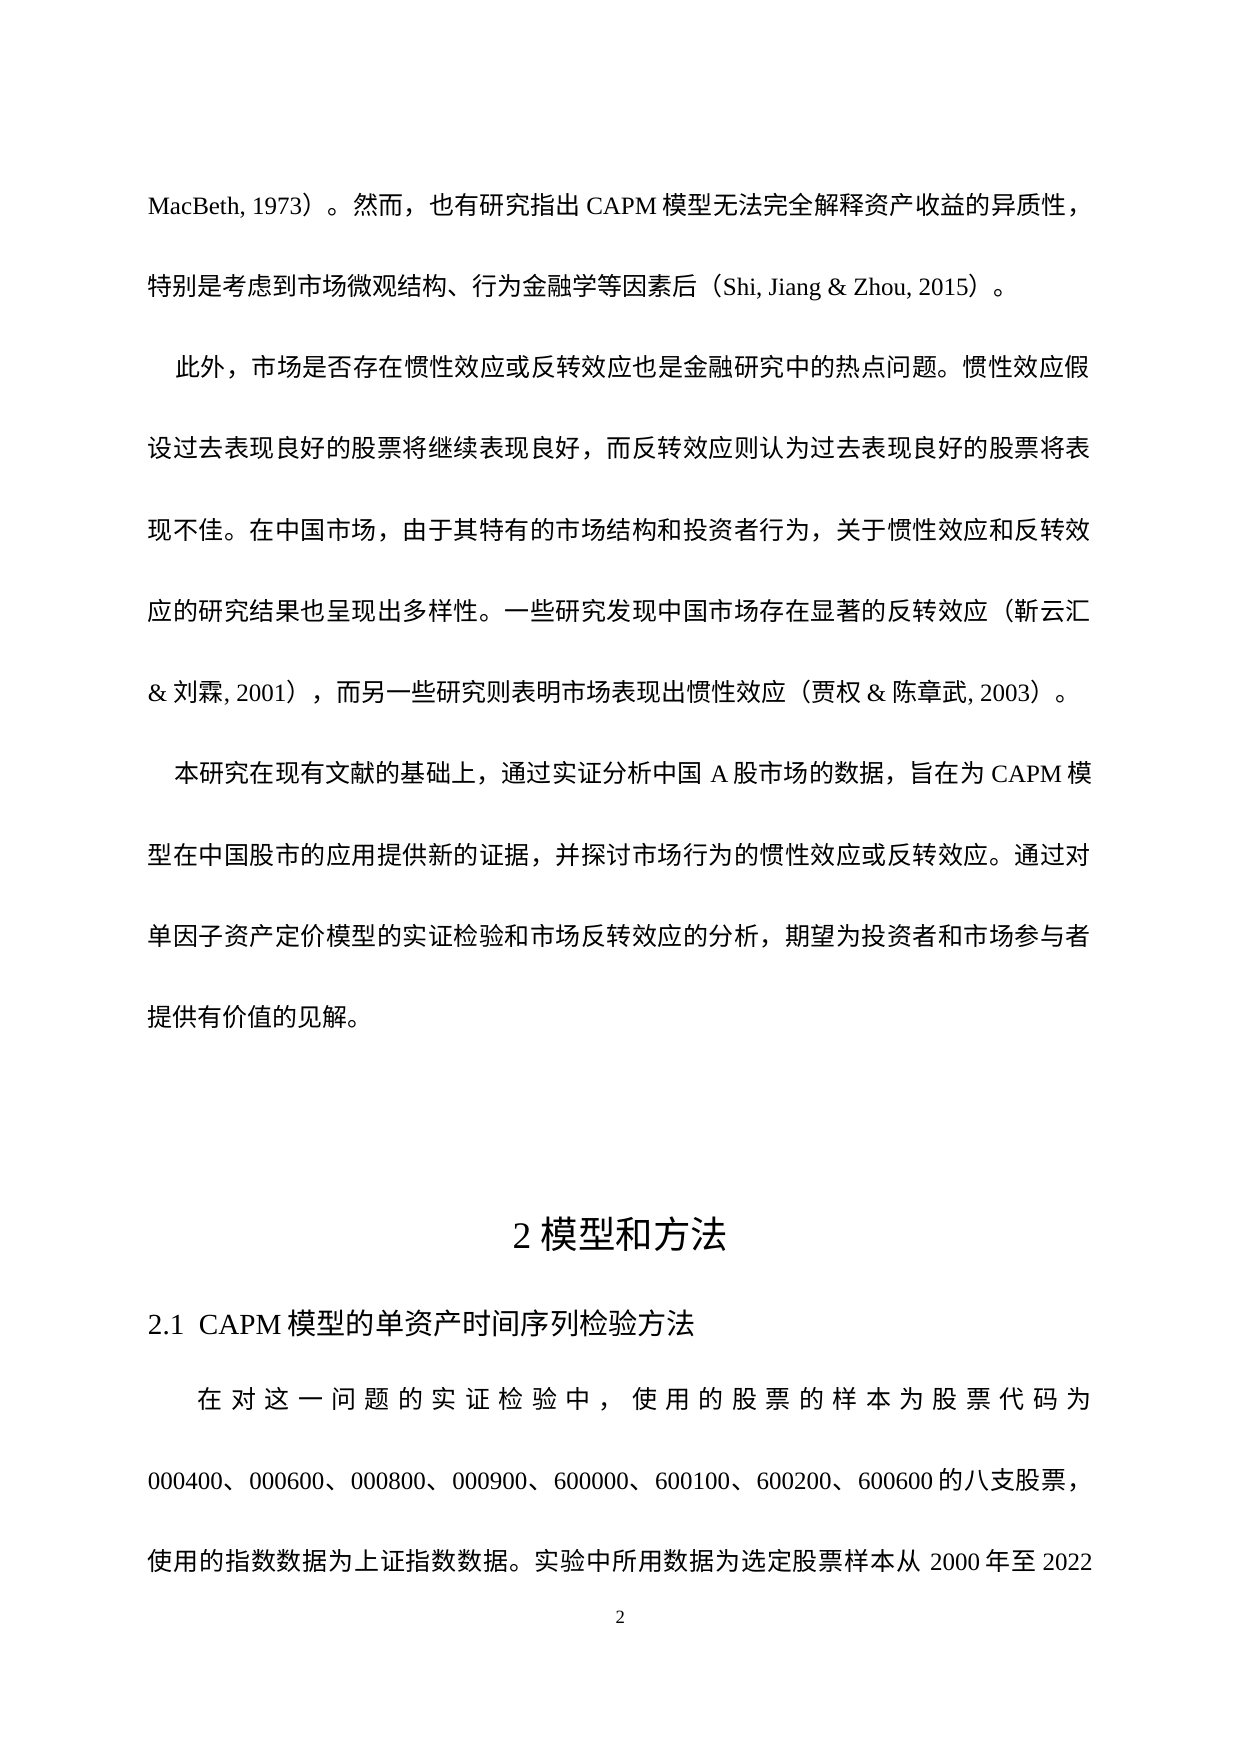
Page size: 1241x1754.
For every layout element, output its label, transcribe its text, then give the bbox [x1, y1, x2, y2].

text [148, 171, 1092, 1089]
text 2.1 CAPM模型的单资产时间序列检验方法 [148, 1289, 1092, 1354]
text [148, 1365, 1092, 1592]
text 2 模型和方法 [148, 1199, 1092, 1264]
